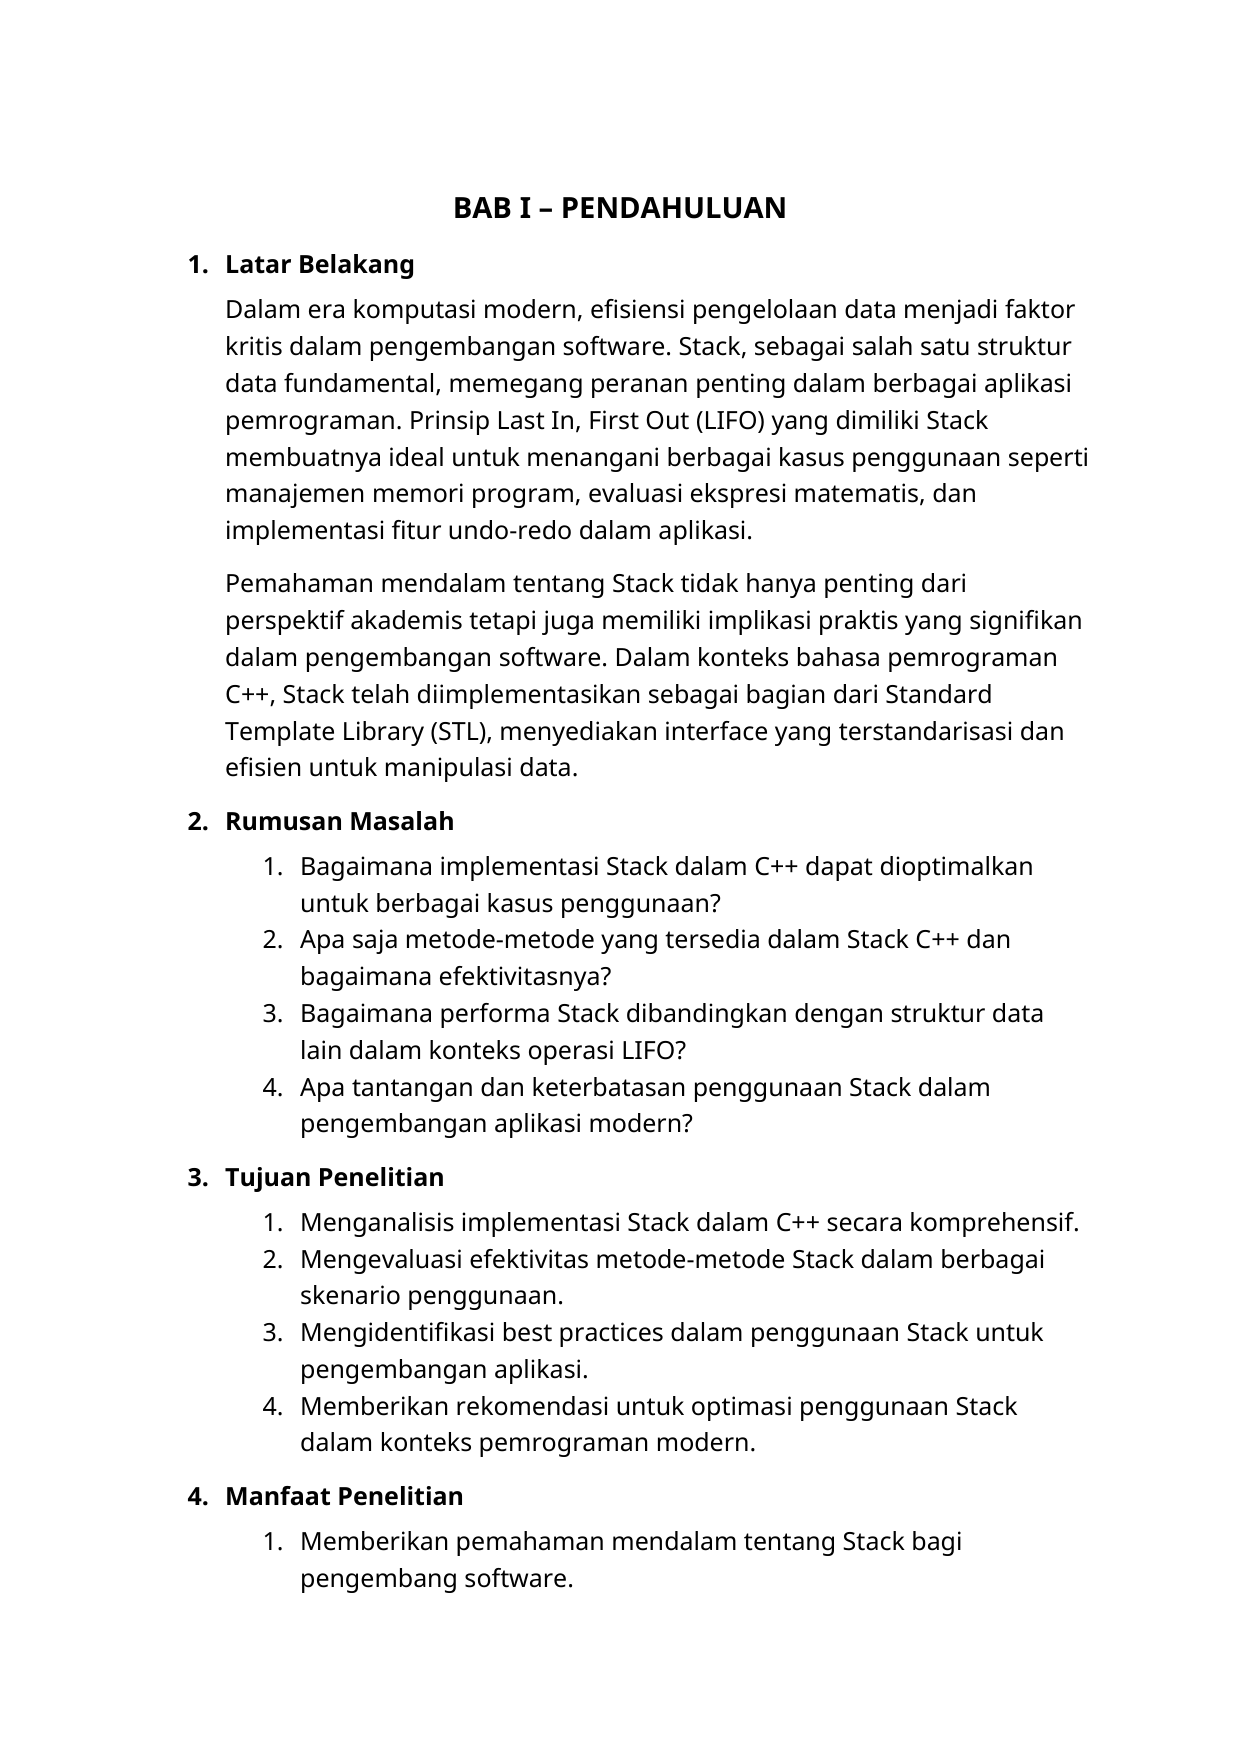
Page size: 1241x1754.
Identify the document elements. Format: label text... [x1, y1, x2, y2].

list Bagaimana implementasi Stack dalam C++ dapat dioptimalkan untuk berbagai kasus penggunaan? [262, 848, 1090, 919]
text Dalam era komputasi modern, efisiensi pengelolaan data menjadi faktor kritis dalam pengembangan software. Stack, sebagai salah satu struktur data fundamental, memegang peranan penting dalam berbagai aplikasi pemrograman. Prinsip Last In, First Out (LIFO) yang dimiliki Stack membuatnya ideal untuk menangani berbagai kasus penggunaan seperti manajemen memori program, evaluasi ekspresi matematis, dan implementasi fitur undo-redo dalam aplikasi. [225, 292, 1090, 547]
list Memberikan pemahaman mendalam tentang Stack bagi pengembang software. [262, 1524, 1090, 1594]
subtitle BAB I – PENDAHULUAN [150, 187, 1090, 227]
list Apa tantangan dan keterbatasan penggunaan Stack dalam pengembangan aplikasi modern? [262, 1069, 1090, 1140]
subtitle Latar Belakang [187, 247, 1090, 281]
list Memberikan rekomendasi untuk optimasi penggunaan Stack dalam konteks pemrograman modern. [262, 1388, 1090, 1459]
list Apa saja metode-metode yang tersedia dalam Stack C++ dan bagaimana efektivitasnya? [262, 922, 1090, 993]
subtitle Manfaat Penelitian [187, 1478, 1090, 1513]
list Mengidentifikasi best practices dalam penggunaan Stack untuk pengembangan aplikasi. [262, 1315, 1090, 1386]
list Bagaimana performa Stack dibandingkan dengan struktur data lain dalam konteks operasi LIFO? [262, 996, 1090, 1066]
subtitle Tujuan Penelitian [187, 1159, 1090, 1193]
text Pemahaman mendalam tentang Stack tidak hanya penting dari perspektif akademis tetapi juga memiliki implikasi praktis yang signifikan dalam pengembangan software. Dalam konteks bahasa pemrograman C++, Stack telah diimplementasikan sebagai bagian dari Standard Template Library (STL), menyediakan interface yang terstandarisasi dan efisien untuk manipulasi data. [225, 566, 1090, 784]
list Menganalisis implementasi Stack dalam C++ secara komprehensif. [262, 1204, 1090, 1238]
subtitle Rumusan Masalah [187, 803, 1090, 837]
list Mengevaluasi efektivitas metode-metode Stack dalam berbagai skenario penggunaan. [262, 1241, 1090, 1312]
